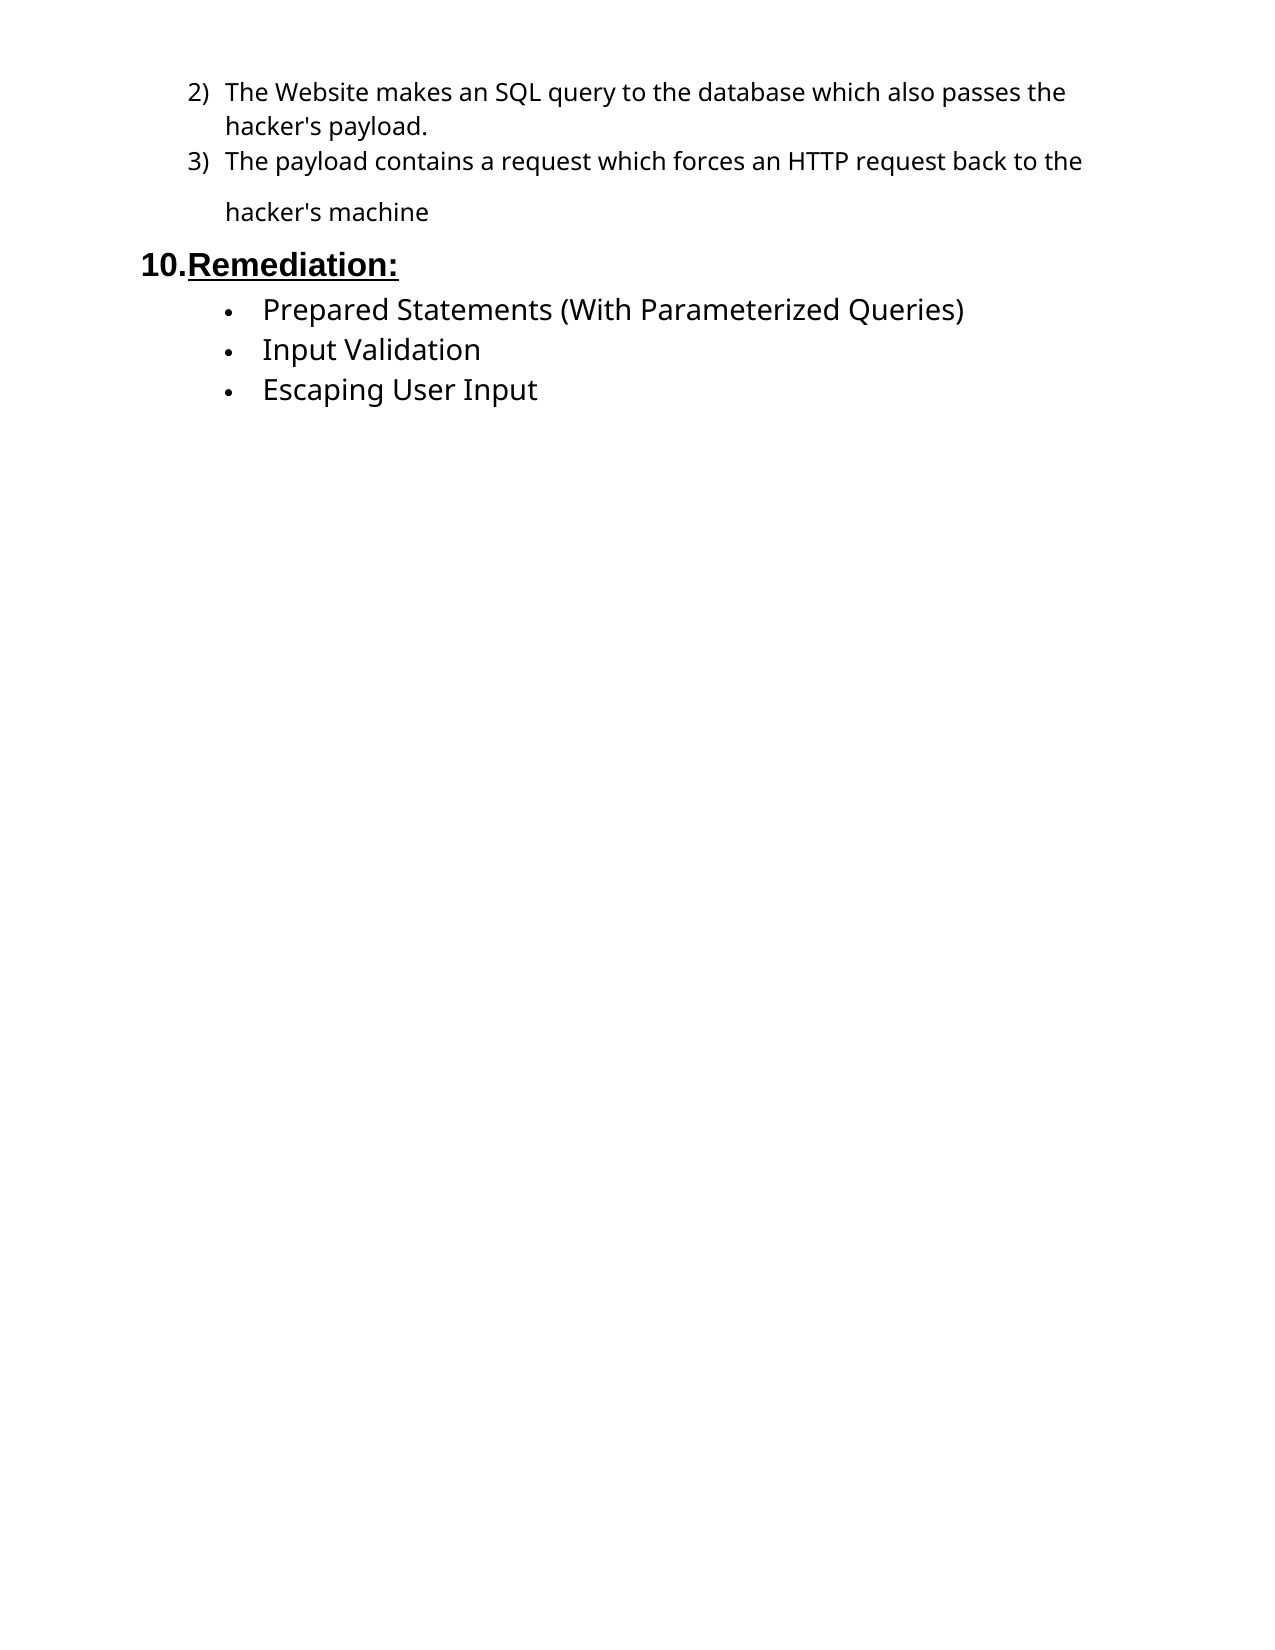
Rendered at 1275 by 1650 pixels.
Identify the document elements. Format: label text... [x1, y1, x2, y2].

list Prepared Statements (With Parameterized Queries) [225, 289, 1125, 329]
list Input Validation [225, 329, 1125, 369]
list Escaping User Input [225, 369, 1125, 408]
list Remediation: [141, 245, 1125, 284]
list The payload contains a request which forces an HTTP request back to the hacker's machine [187, 143, 1144, 228]
list The Website makes an SQL query to the database which also passes the hacker's payload. [187, 75, 1125, 143]
